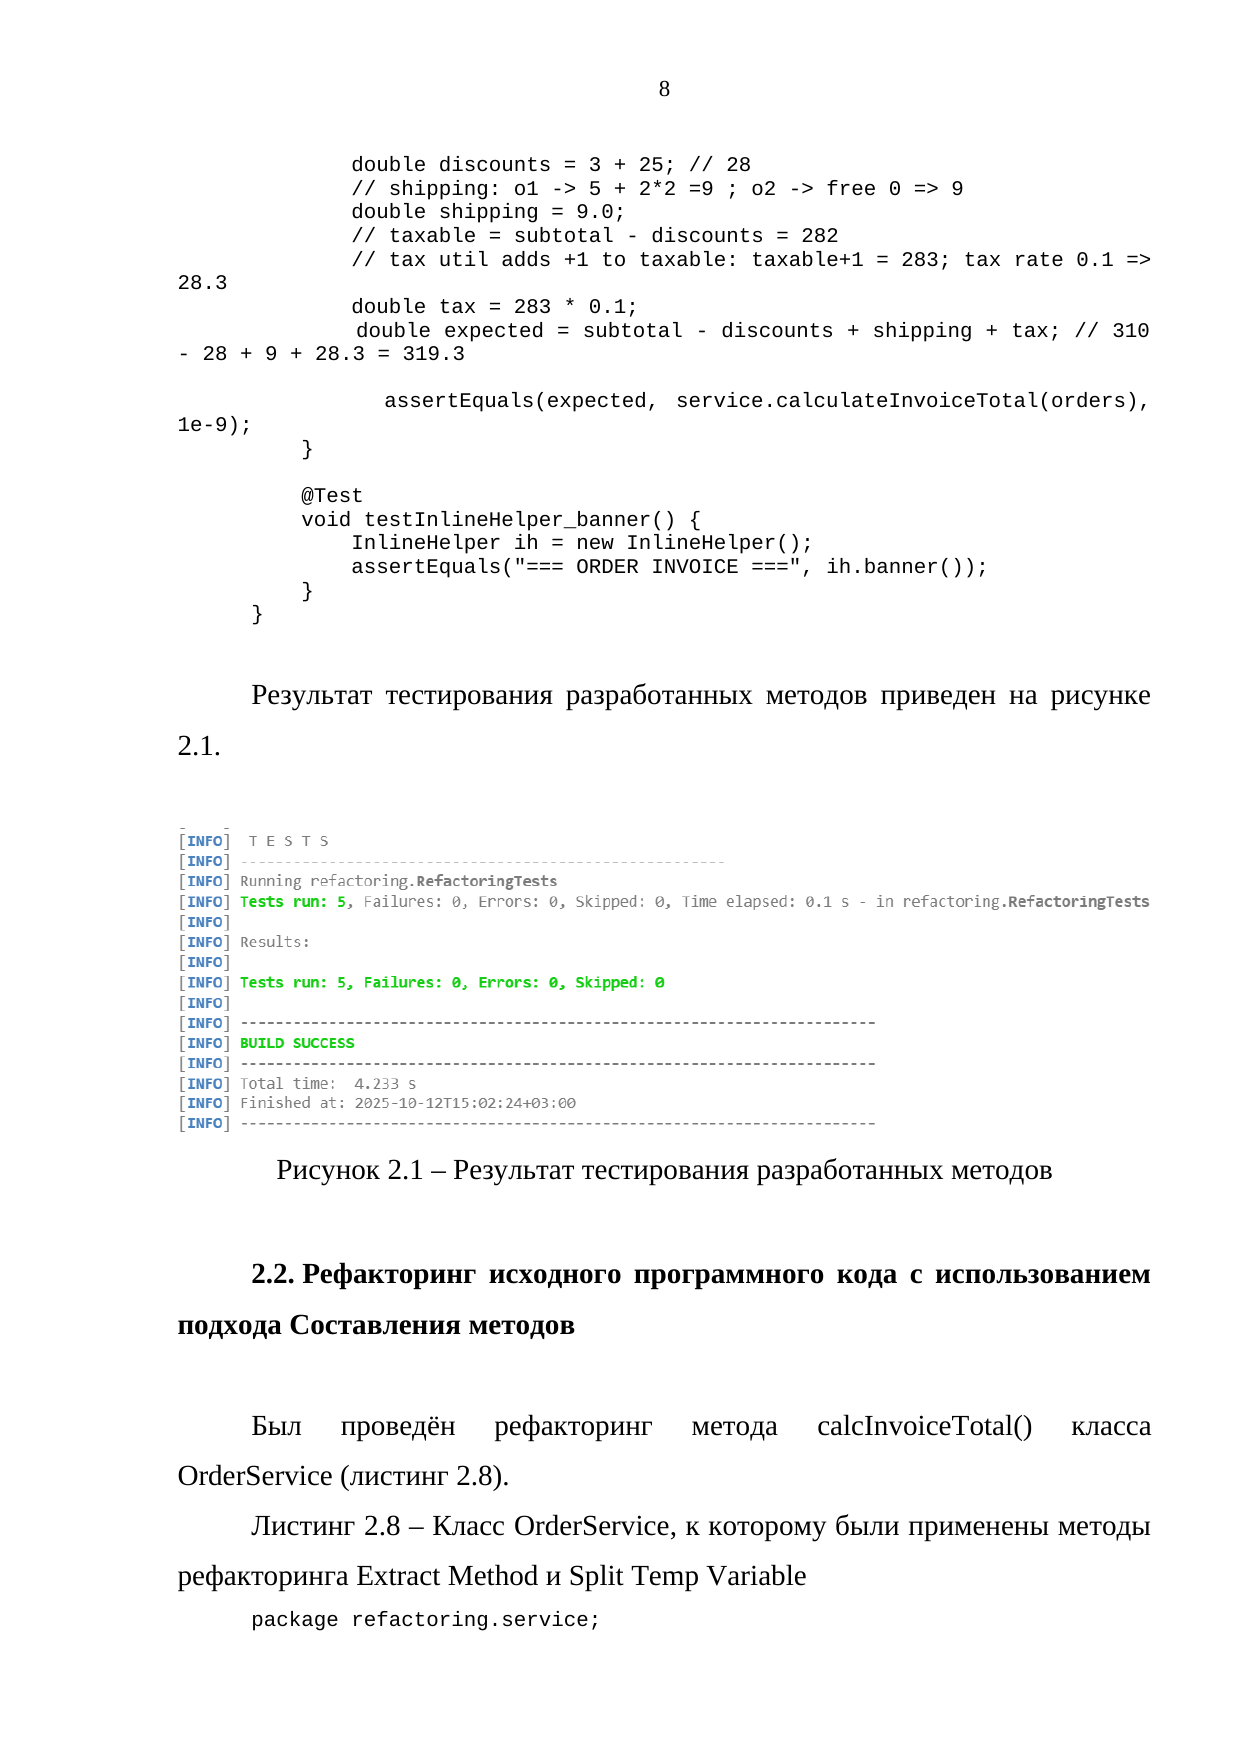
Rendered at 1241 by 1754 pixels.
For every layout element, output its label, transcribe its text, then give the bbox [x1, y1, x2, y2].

subtitle Рефакторинг исходного программного кода с использованием подхода Составления методов [177, 1257, 1152, 1341]
picture [177, 828, 1153, 1136]
text } [177, 580, 1152, 603]
text double shipping = 9.0; [177, 201, 1152, 225]
text package refactoring.service; [177, 1609, 1152, 1632]
text void testInlineHelper_banner() { [177, 509, 1152, 532]
text Результат тестирования разработанных методов приведен на рисунке ‎2.1. [177, 677, 1152, 761]
text InlineHelper ih = new InlineHelper(); [177, 532, 1152, 556]
text Был проведён рефакторинг метода calcInvoiceTotal() класса OrderService (листинг ‎2.8). [177, 1408, 1152, 1491]
text assertEquals("=== ORDER INVOICE ===", ih.banner()); [177, 556, 1152, 580]
text double expected = subtotal - discounts + shipping + tax; // 310 - 28 + 9 + 28.3 = 319.3 [177, 319, 1152, 367]
text assertEquals(expected, service.calculateInvoiceTotal(orders), 1e-9); [177, 391, 1152, 438]
text } [177, 603, 1152, 627]
text } [177, 438, 1152, 461]
text Рисунок ‎2.1 – Результат тестирования разработанных методов [177, 1152, 1152, 1185]
text // tax util adds +1 to taxable: taxable+1 = 283; tax rate 0.1 => 28.3 [177, 249, 1152, 296]
text double discounts = 3 + 25; // 28 [177, 154, 1152, 178]
text double tax = 283 * 0.1; [177, 296, 1152, 319]
text // taxable = subtotal - discounts = 282 [177, 225, 1152, 249]
text Листинг ‎2.8 – Класс OrderService, к которому были применены методы рефакторинга Extract Method и Split Temp Variable [177, 1508, 1152, 1592]
text @Test [177, 485, 1152, 509]
text // shipping: o1 -> 5 + 2*2 =9 ; o2 -> free 0 => 9 [177, 178, 1152, 201]
